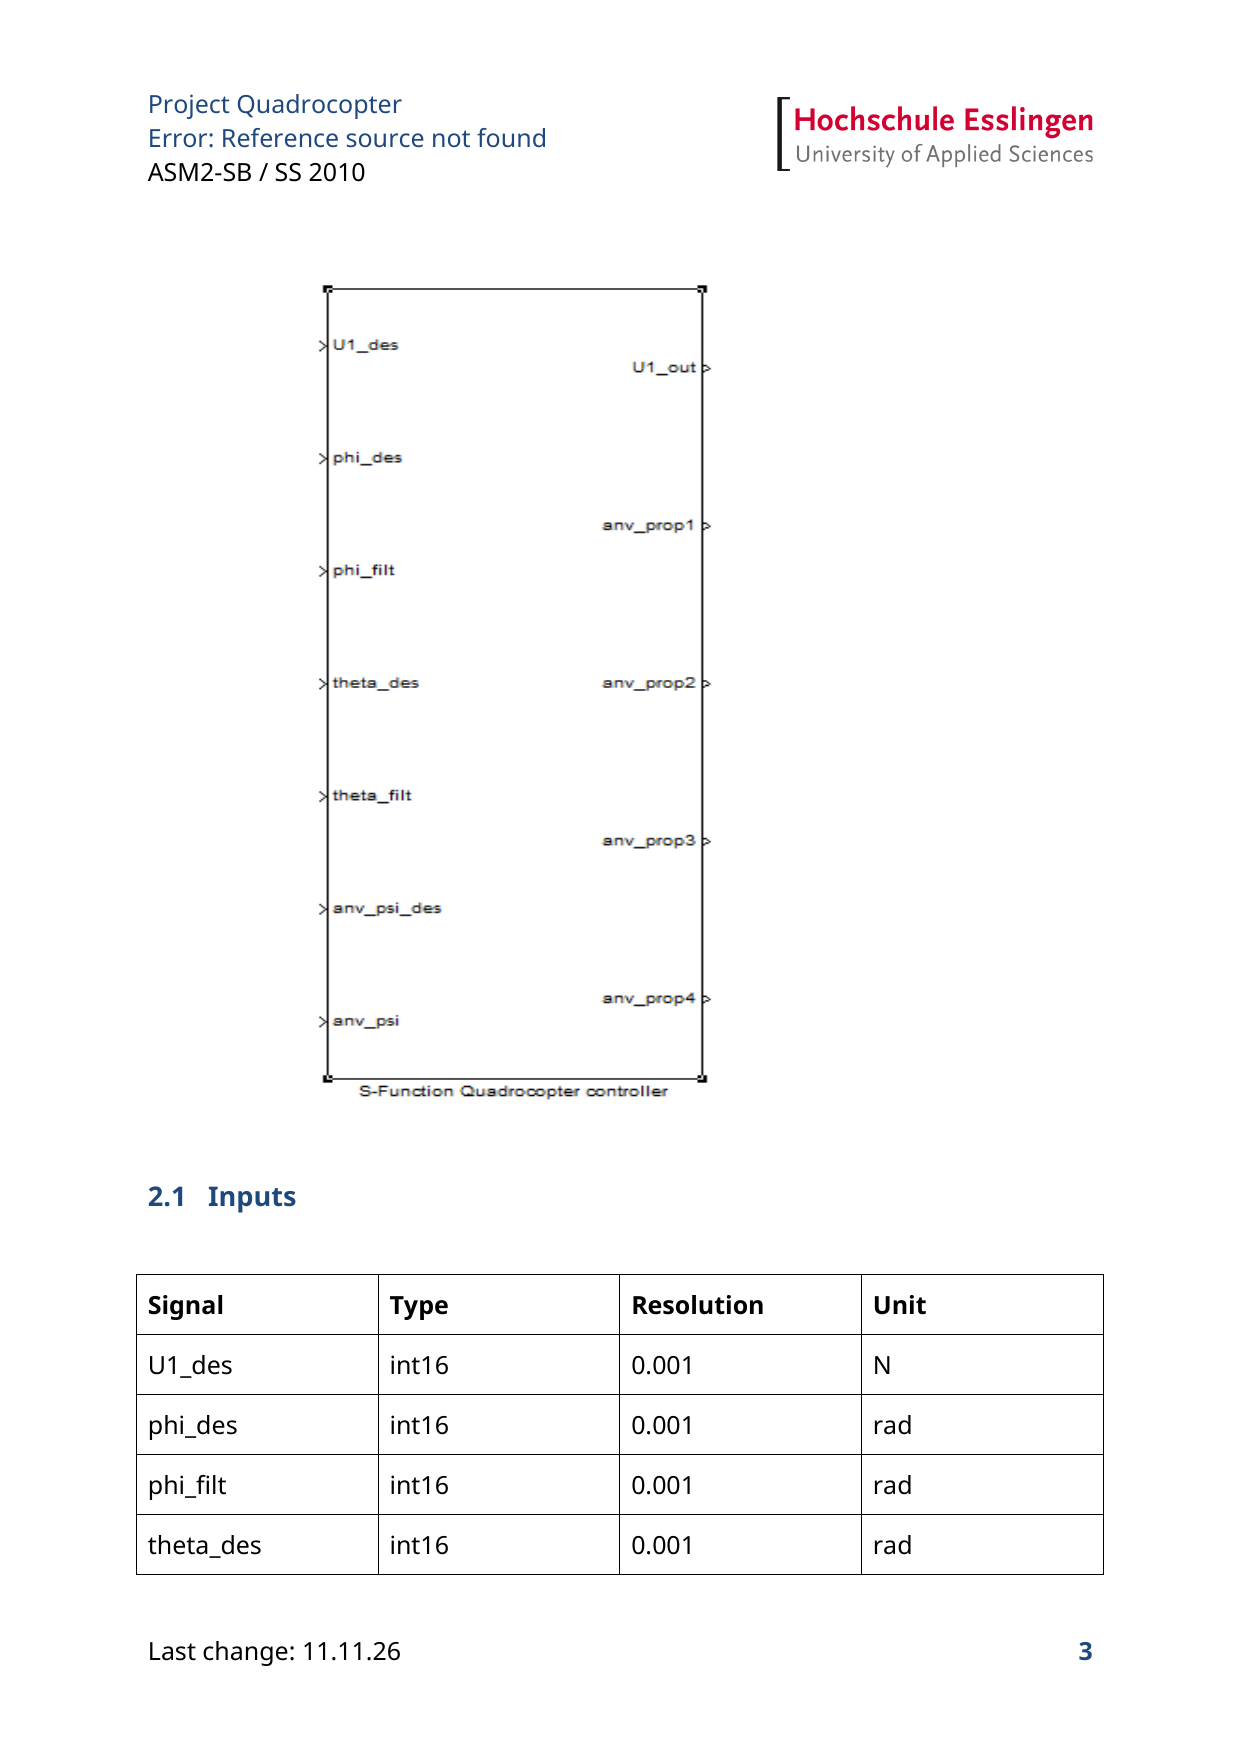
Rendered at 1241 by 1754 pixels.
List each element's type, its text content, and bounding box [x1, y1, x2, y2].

table_cell int16 [379, 1515, 619, 1574]
subtitle Inputs [148, 1178, 1093, 1215]
table_cell 0.001 [620, 1515, 861, 1574]
table_cell N [862, 1335, 1103, 1394]
table_cell int16 [379, 1455, 619, 1514]
table_cell int16 [379, 1395, 619, 1454]
table_cell 0.001 [620, 1335, 861, 1394]
table_cell phi_filt [137, 1455, 378, 1514]
table_cell rad [862, 1515, 1103, 1574]
picture [316, 281, 713, 1107]
table_cell int16 [379, 1335, 619, 1394]
table_cell 0.001 [620, 1455, 861, 1514]
table_cell 0.001 [620, 1395, 861, 1454]
table_header Type [379, 1275, 619, 1334]
table_cell rad [862, 1455, 1103, 1514]
table_header Unit [862, 1275, 1103, 1334]
table_cell rad [862, 1395, 1103, 1454]
table_cell theta_des [137, 1515, 378, 1574]
table_cell U1_des [137, 1335, 378, 1394]
table_cell phi_des [137, 1395, 378, 1454]
picture [777, 97, 1093, 171]
table_header Signal [137, 1275, 378, 1334]
table_header Resolution [620, 1275, 861, 1334]
